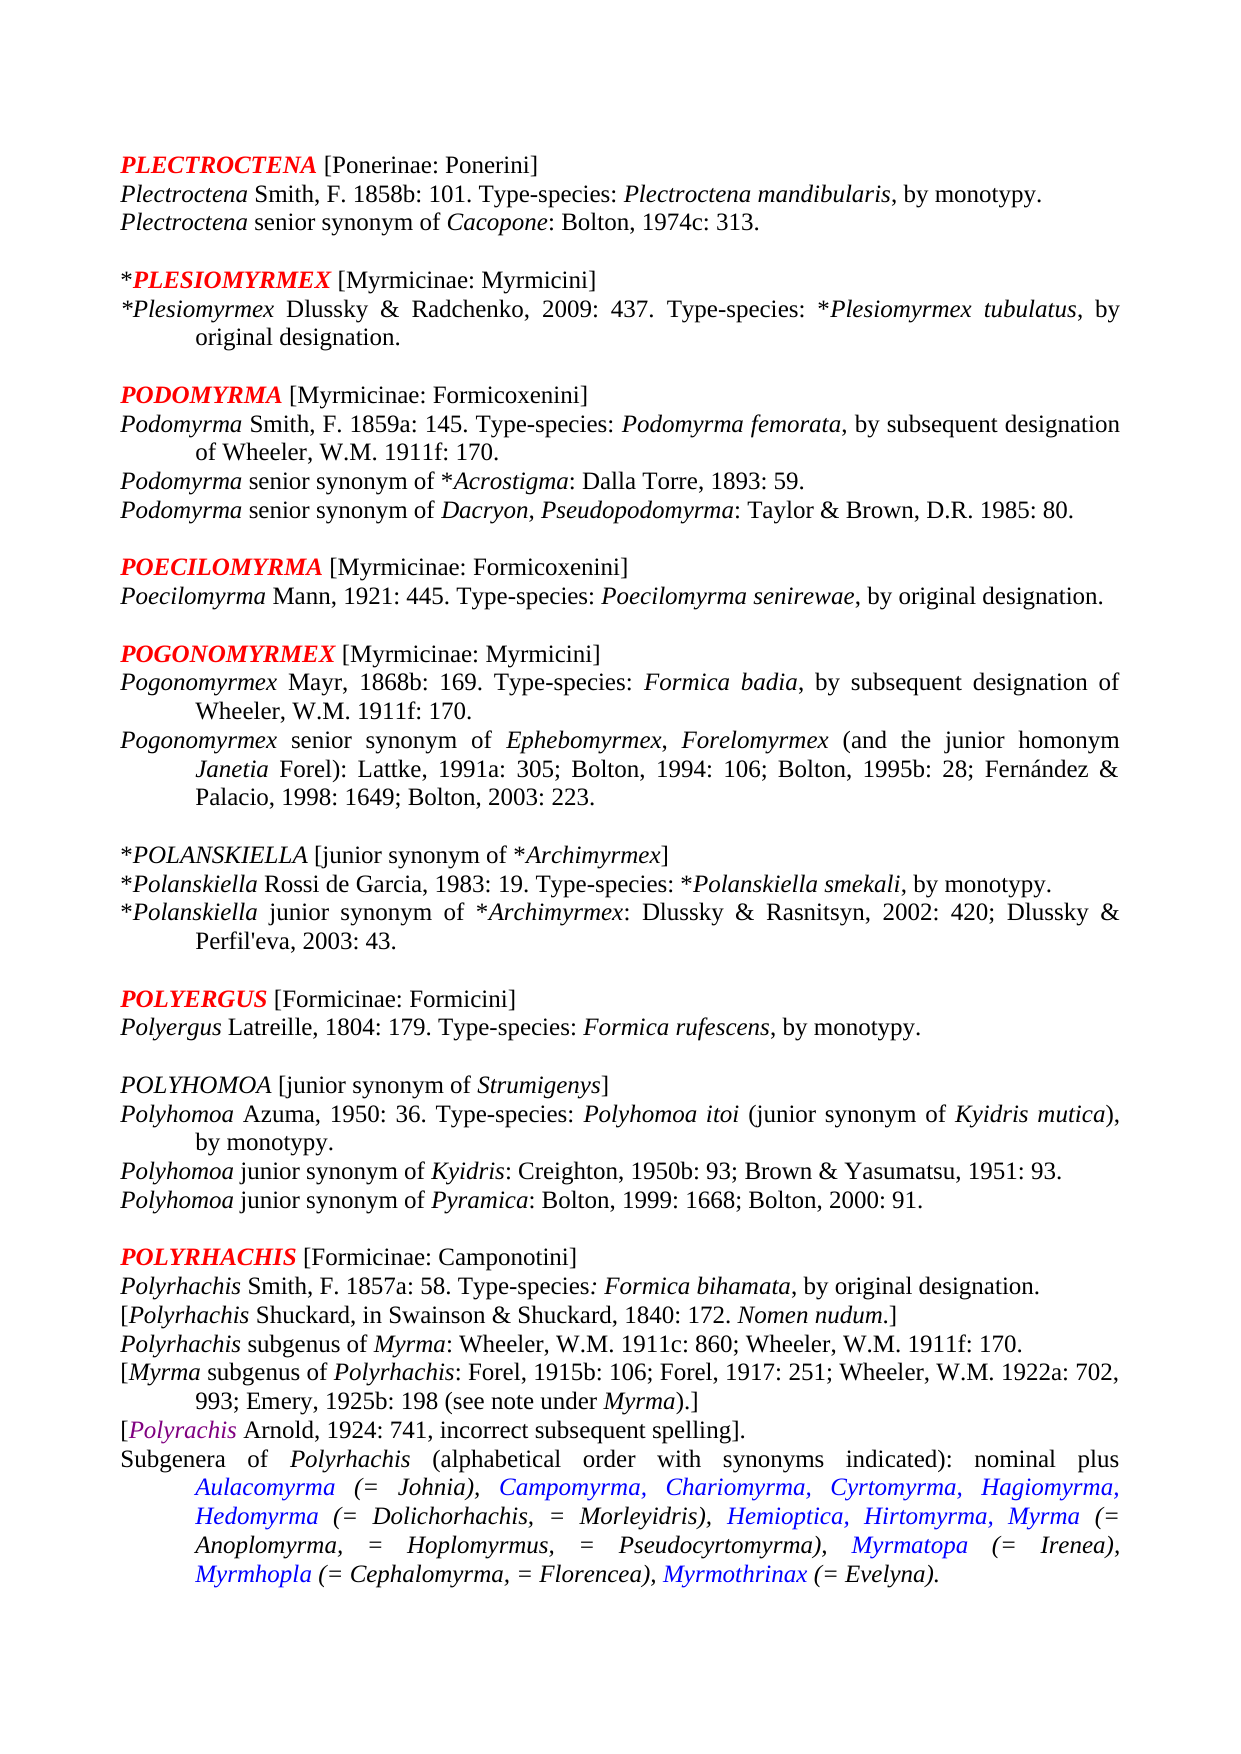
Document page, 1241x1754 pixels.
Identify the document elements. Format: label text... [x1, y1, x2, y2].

text Plectroctena senior synonym of Cacopone: Bolton, 1974c: 313. [120, 207, 1120, 236]
text POLYERGUS [Formicinae: Formicini] [120, 984, 1120, 1012]
text *PLESIOMYRMEX [Myrmicinae: Myrmicini] [120, 265, 1120, 294]
text Plectroctena Smith, F. 1858b: 101. Type-species: Plectroctena mandibularis, by monotypy. [120, 179, 1120, 207]
text Polyhomoa Azuma, 1950: 36. Type-species: Polyhomoa itoi (junior synonym of Kyidris mutica), by monotypy. [120, 1099, 1120, 1156]
text Podomyrma Smith, F. 1859a: 145. Type-species: Podomyrma femorata, by subsequent designation of Wheeler, W.M. 1911f: 170. [120, 409, 1120, 466]
text Podomyrma senior synonym of *Acrostigma: Dalla Torre, 1893: 59. [120, 466, 1120, 495]
text Pogonomyrmex senior synonym of Ephebomyrmex, Forelomyrmex (and the junior homonym Janetia Forel): Lattke, 1991a: 305; Bolton, 1994: 106; Bolton, 1995b: 28; Fernández & Palacio, 1998: 1649; Bolton, 2003: 223. [120, 725, 1120, 811]
text Polyrhachis Smith, F. 1857a: 58. Type-species: Formica bihamata, by original designation. [120, 1271, 1120, 1300]
text Polyergus Latreille, 1804: 179. Type-species: Formica rufescens, by monotypy. [120, 1012, 1120, 1041]
text Polyhomoa junior synonym of Kyidris: Creighton, 1950b: 93; Brown & Yasumatsu, 1951: 93. [120, 1156, 1120, 1185]
text Polyrhachis subgenus of Myrma: Wheeler, W.M. 1911c: 860; Wheeler, W.M. 1911f: 170. [120, 1329, 1120, 1357]
text Poecilomyrma Mann, 1921: 445. Type-species: Poecilomyrma senirewae, by original designation. [120, 581, 1120, 610]
text POGONOMYRMEX [Myrmicinae: Myrmicini] [120, 639, 1120, 667]
text *Plesiomyrmex Dlussky & Radchenko, 2009: 437. Type-species: *Plesiomyrmex tubulatus, by original designation. [120, 294, 1120, 351]
text *POLANSKIELLA [junior synonym of *Archimyrmex] [120, 840, 1120, 869]
text Polyhomoa junior synonym of Pyramica: Bolton, 1999: 1668; Bolton, 2000: 91. [120, 1185, 1120, 1214]
text POLYRHACHIS [Formicinae: Camponotini] [120, 1242, 1120, 1271]
text POECILOMYRMA [Myrmicinae: Formicoxenini] [120, 552, 1120, 581]
text Pogonomyrmex Mayr, 1868b: 169. Type-species: Formica badia, by subsequent designation of Wheeler, W.M. 1911f: 170. [120, 667, 1120, 725]
text [Polyrachis Arnold, 1924: 741, incorrect subsequent spelling]. [120, 1415, 1120, 1444]
text Podomyrma senior synonym of Dacryon, Pseudopodomyrma: Taylor & Brown, D.R. 1985: 80. [120, 495, 1120, 524]
text POLYHOMOA [junior synonym of Strumigenys] [120, 1070, 1120, 1099]
text *Polanskiella junior synonym of *Archimyrmex: Dlussky & Rasnitsyn, 2002: 420; Dlussky & Perfil'eva, 2003: 43. [120, 897, 1120, 955]
text Subgenera of Polyrhachis (alphabetical order with synonyms indicated): nominal plus Aulacomyrma (= Johnia), Campomyrma, Chariomyrma, Cyrtomyrma, Hagiomyrma, Hedomyrma (= Dolichorhachis, = Morleyidris), Hemioptica, Hirtomyrma, Myrma (= Anoplomyrma, = Hoplomyrmus, = Pseudocyrtomyrma), Myrmatopa (= Irenea), Myrmhopla (= Cephalomyrma, = Florencea), Myrmothrinax (= Evelyna). [120, 1444, 1120, 1587]
text *Polanskiella Rossi de Garcia, 1983: 19. Type-species: *Polanskiella smekali, by monotypy. [120, 869, 1120, 897]
text PODOMYRMA [Myrmicinae: Formicoxenini] [120, 380, 1120, 409]
text [Polyrhachis Shuckard, in Swainson & Shuckard, 1840: 172. Nomen nudum.] [120, 1300, 1120, 1329]
text [Myrma subgenus of Polyrhachis: Forel, 1915b: 106; Forel, 1917: 251; Wheeler, W.M. 1922a: 702, 993; Emery, 1925b: 198 (see note under Myrma).] [120, 1357, 1120, 1415]
text PLECTROCTENA [Ponerinae: Ponerini] [120, 150, 1120, 179]
